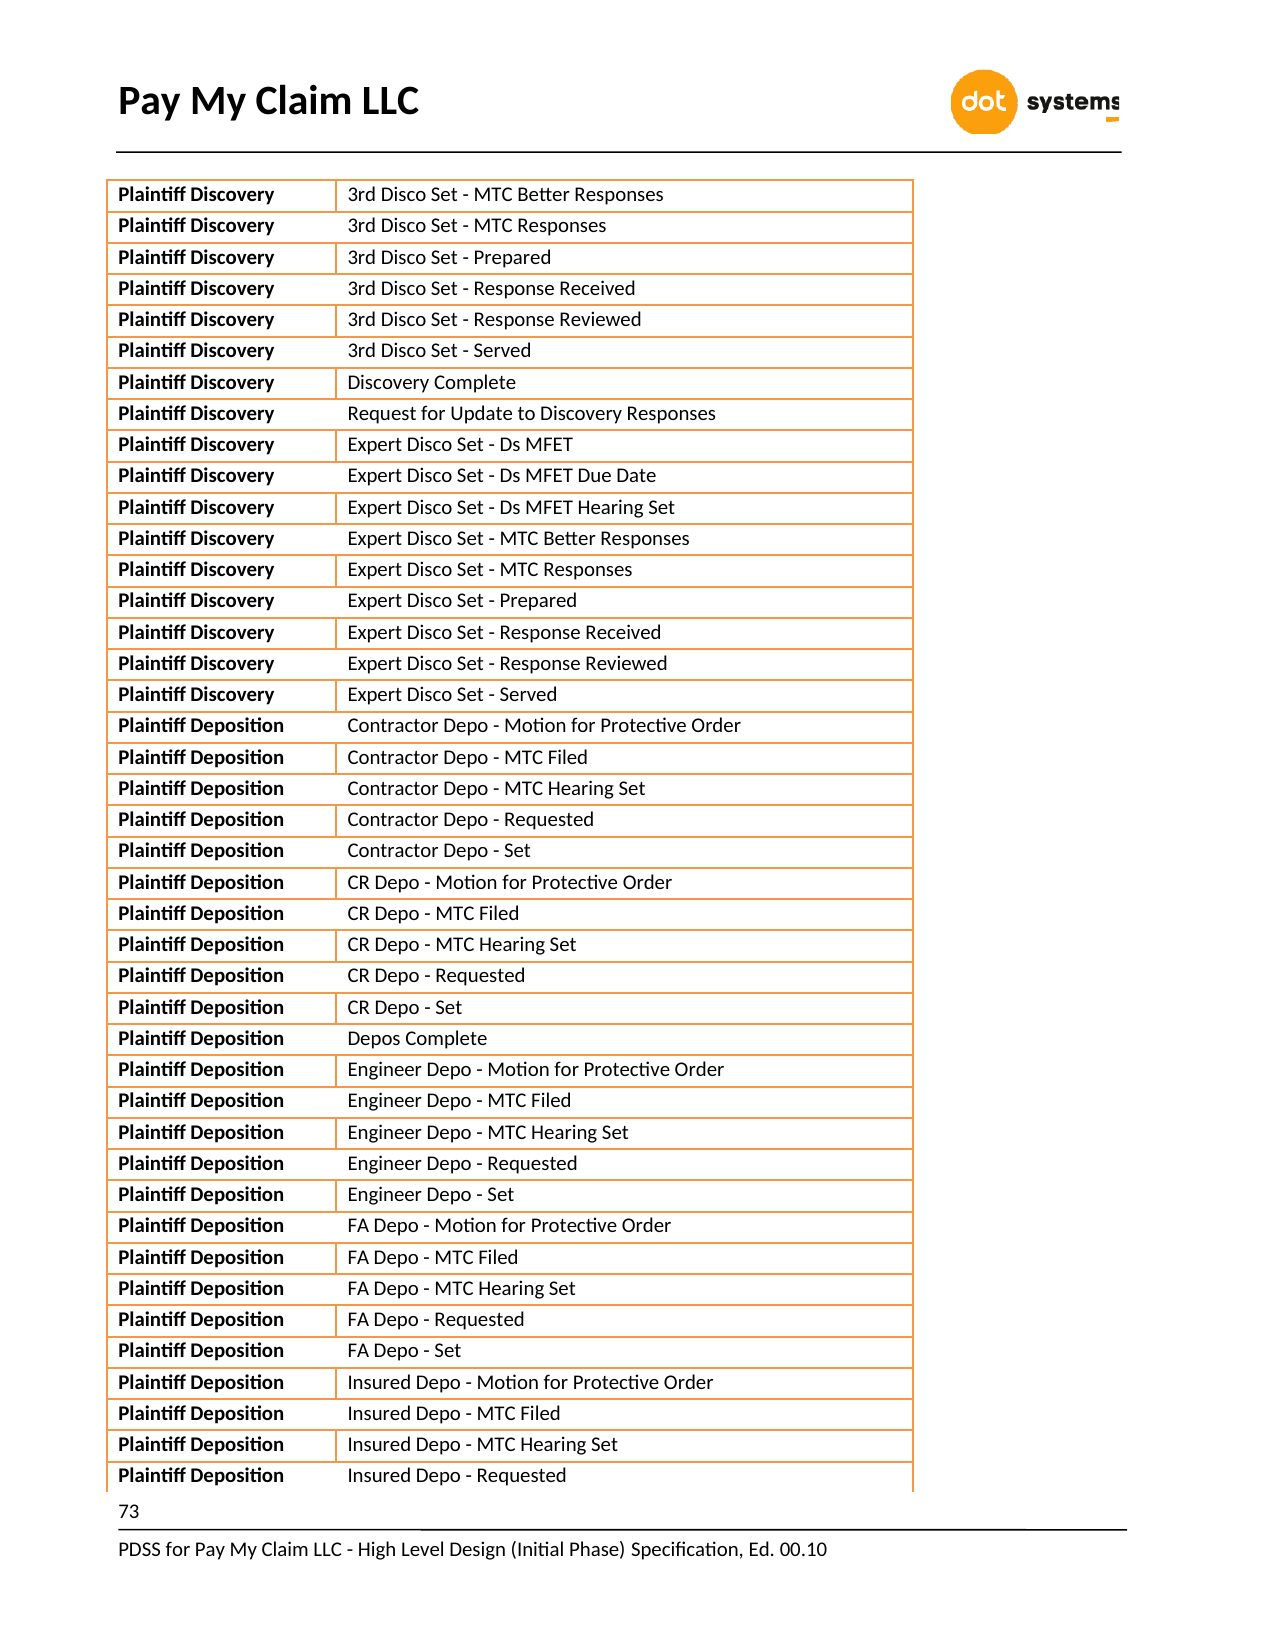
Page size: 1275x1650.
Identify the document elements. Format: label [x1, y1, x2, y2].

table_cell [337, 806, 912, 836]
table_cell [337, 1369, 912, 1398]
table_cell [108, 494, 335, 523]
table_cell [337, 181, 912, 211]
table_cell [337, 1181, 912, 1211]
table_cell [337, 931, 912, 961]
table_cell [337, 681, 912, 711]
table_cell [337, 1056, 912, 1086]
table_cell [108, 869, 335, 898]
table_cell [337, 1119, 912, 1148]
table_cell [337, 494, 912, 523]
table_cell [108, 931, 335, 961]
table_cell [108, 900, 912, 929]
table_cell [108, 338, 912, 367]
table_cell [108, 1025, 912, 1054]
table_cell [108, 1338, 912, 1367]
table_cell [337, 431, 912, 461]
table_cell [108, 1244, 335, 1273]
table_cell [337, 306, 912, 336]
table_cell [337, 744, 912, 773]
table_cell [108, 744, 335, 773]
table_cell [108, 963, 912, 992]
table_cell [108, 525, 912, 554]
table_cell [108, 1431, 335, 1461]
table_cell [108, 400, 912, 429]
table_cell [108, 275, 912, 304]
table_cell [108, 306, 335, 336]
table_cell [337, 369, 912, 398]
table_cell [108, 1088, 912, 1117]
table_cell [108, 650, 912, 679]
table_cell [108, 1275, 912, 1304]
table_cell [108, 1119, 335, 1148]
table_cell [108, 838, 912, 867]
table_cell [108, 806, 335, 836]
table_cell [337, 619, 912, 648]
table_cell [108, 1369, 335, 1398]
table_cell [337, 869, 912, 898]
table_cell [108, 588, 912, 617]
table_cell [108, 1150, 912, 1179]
picture [950, 69, 1120, 134]
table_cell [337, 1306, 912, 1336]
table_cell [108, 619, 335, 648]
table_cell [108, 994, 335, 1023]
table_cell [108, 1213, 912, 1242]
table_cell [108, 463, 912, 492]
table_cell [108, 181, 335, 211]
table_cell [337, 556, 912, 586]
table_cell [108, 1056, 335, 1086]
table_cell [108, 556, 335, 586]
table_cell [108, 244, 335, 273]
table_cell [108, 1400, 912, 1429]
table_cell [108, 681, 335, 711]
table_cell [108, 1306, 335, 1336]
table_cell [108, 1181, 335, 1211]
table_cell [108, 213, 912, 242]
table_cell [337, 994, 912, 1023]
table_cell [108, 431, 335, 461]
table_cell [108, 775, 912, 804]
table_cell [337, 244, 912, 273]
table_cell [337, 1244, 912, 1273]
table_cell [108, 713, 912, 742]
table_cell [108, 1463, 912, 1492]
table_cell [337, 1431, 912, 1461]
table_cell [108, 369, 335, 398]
